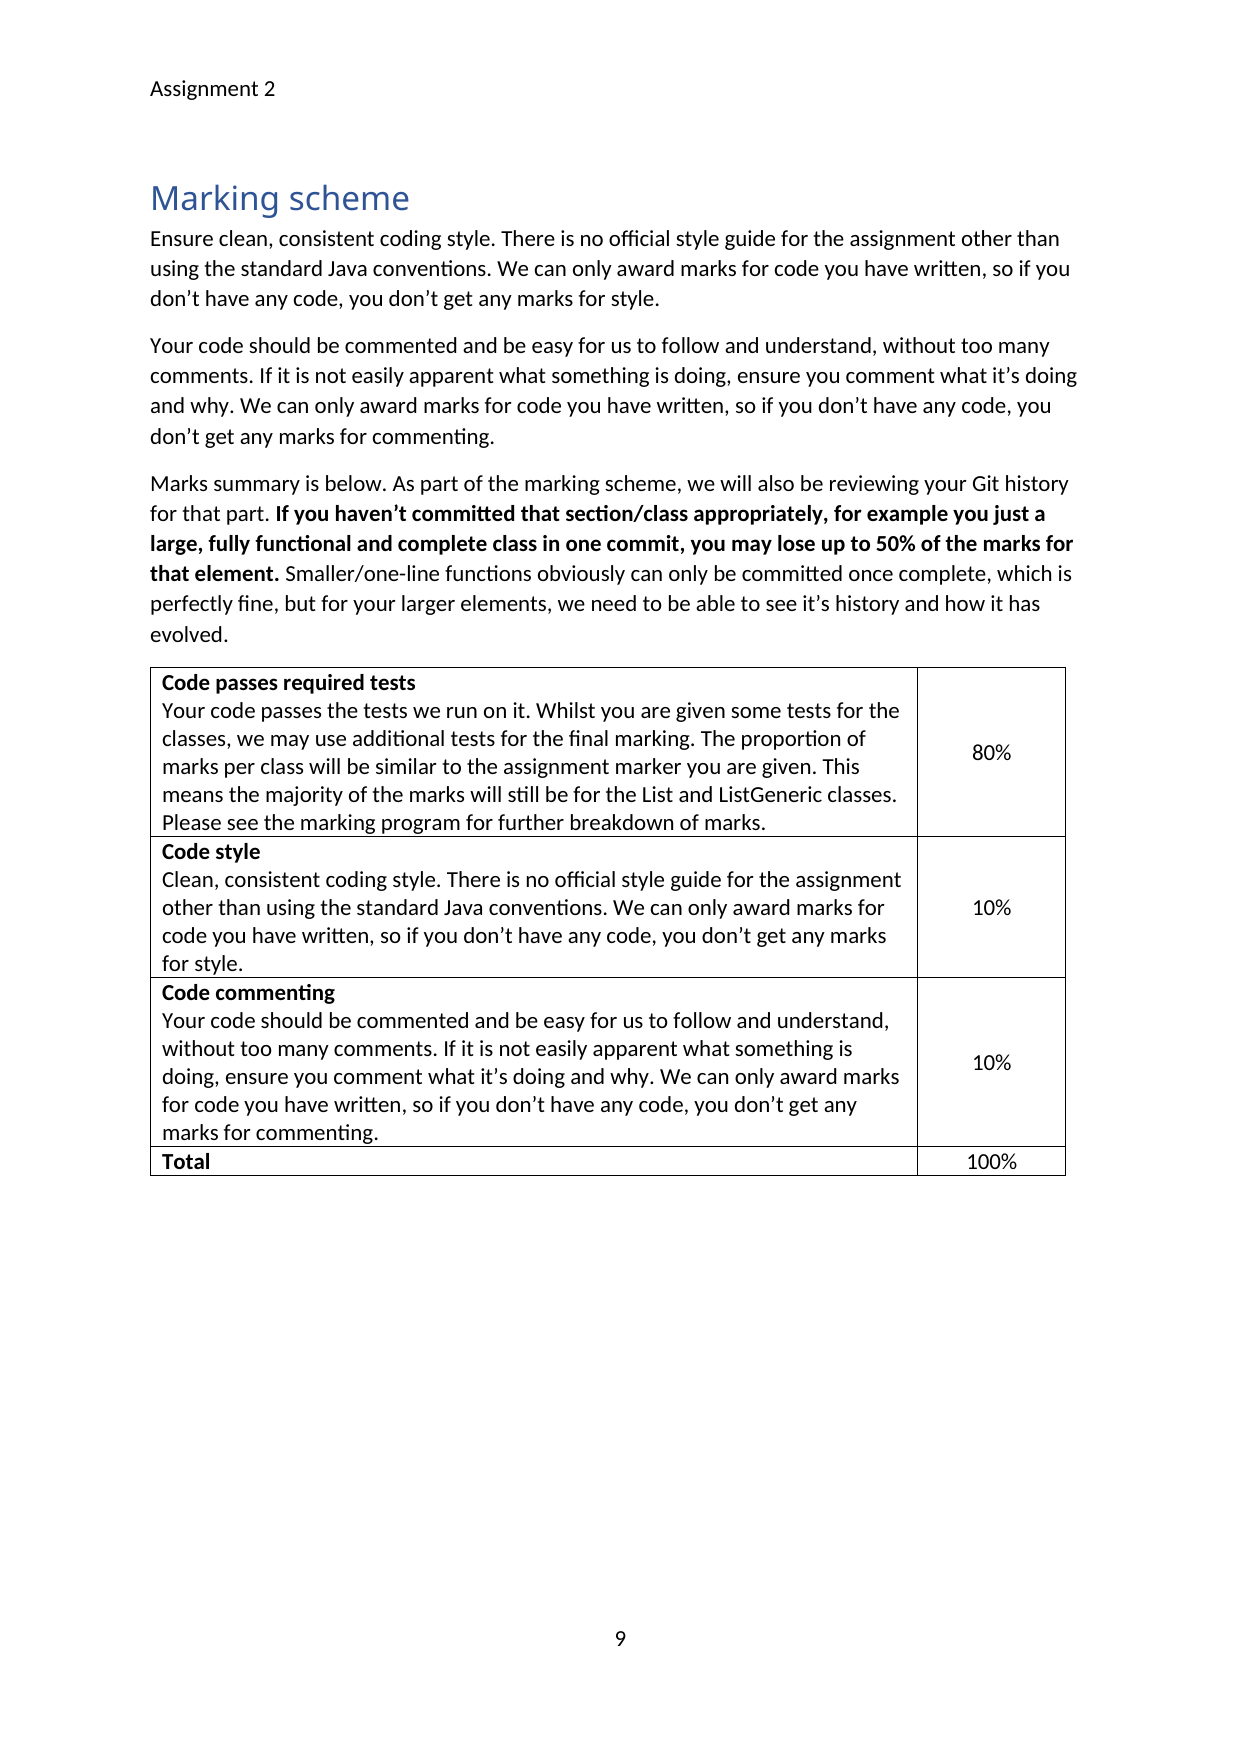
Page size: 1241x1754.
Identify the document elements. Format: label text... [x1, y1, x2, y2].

text Your code should be commented and be easy for us to follow and understand, without too many comments. If it is not easily apparent what something is doing, ensure you comment what it’s doing and why. We can only award marks for code you have written, so if you don’t have any code, you don’t get any marks for commenting. [150, 331, 1090, 450]
table_cell Total [151, 1147, 917, 1175]
table_cell 10% [918, 978, 1065, 1146]
table_cell Code commenting Your code should be commented and be easy for us to follow and understand, without too many comments. If it is not easily apparent what something is doing, ensure you comment what it’s doing and why. We can only award marks for code you have written, so if you don’t have any code, you don’t get any marks for commenting. [151, 978, 917, 1146]
text Marks summary is below. As part of the marking scheme, we will also be reviewing your Git history for that part. If you haven’t committed that section/class appropriately, for example you just a large, fully functional and complete class in one commit, you may lose up to 50% of the marks for that element. Smaller/one-line functions obviously can only be committed once complete, which is perfectly fine, but for your larger elements, we need to be able to see it’s history and how it has evolved. [150, 469, 1090, 648]
table_cell Code style Clean, consistent coding style. There is no official style guide for the assignment other than using the standard Java conventions. We can only award marks for code you have written, so if you don’t have any code, you don’t get any marks for style. [151, 837, 917, 977]
text Ensure clean, consistent coding style. There is no official style guide for the assignment other than using the standard Java conventions. We can only award marks for code you have written, so if you don’t have any code, you don’t get any marks for style. [150, 224, 1090, 312]
table_header Code passes required tests Your code passes the tests we run on it. Whilst you are given some tests for the classes, we may use additional tests for the final marking. The proportion of marks per class will be similar to the assignment marker you are given. This means the majority of the marks will still be for the List and ListGeneric classes. Please see the marking program for further breakdown of marks. [151, 668, 917, 836]
table_cell 100% [918, 1147, 1065, 1175]
table_cell 10% [918, 837, 1065, 977]
subtitle Marking scheme [150, 175, 1090, 220]
table_header 80% [918, 668, 1065, 836]
